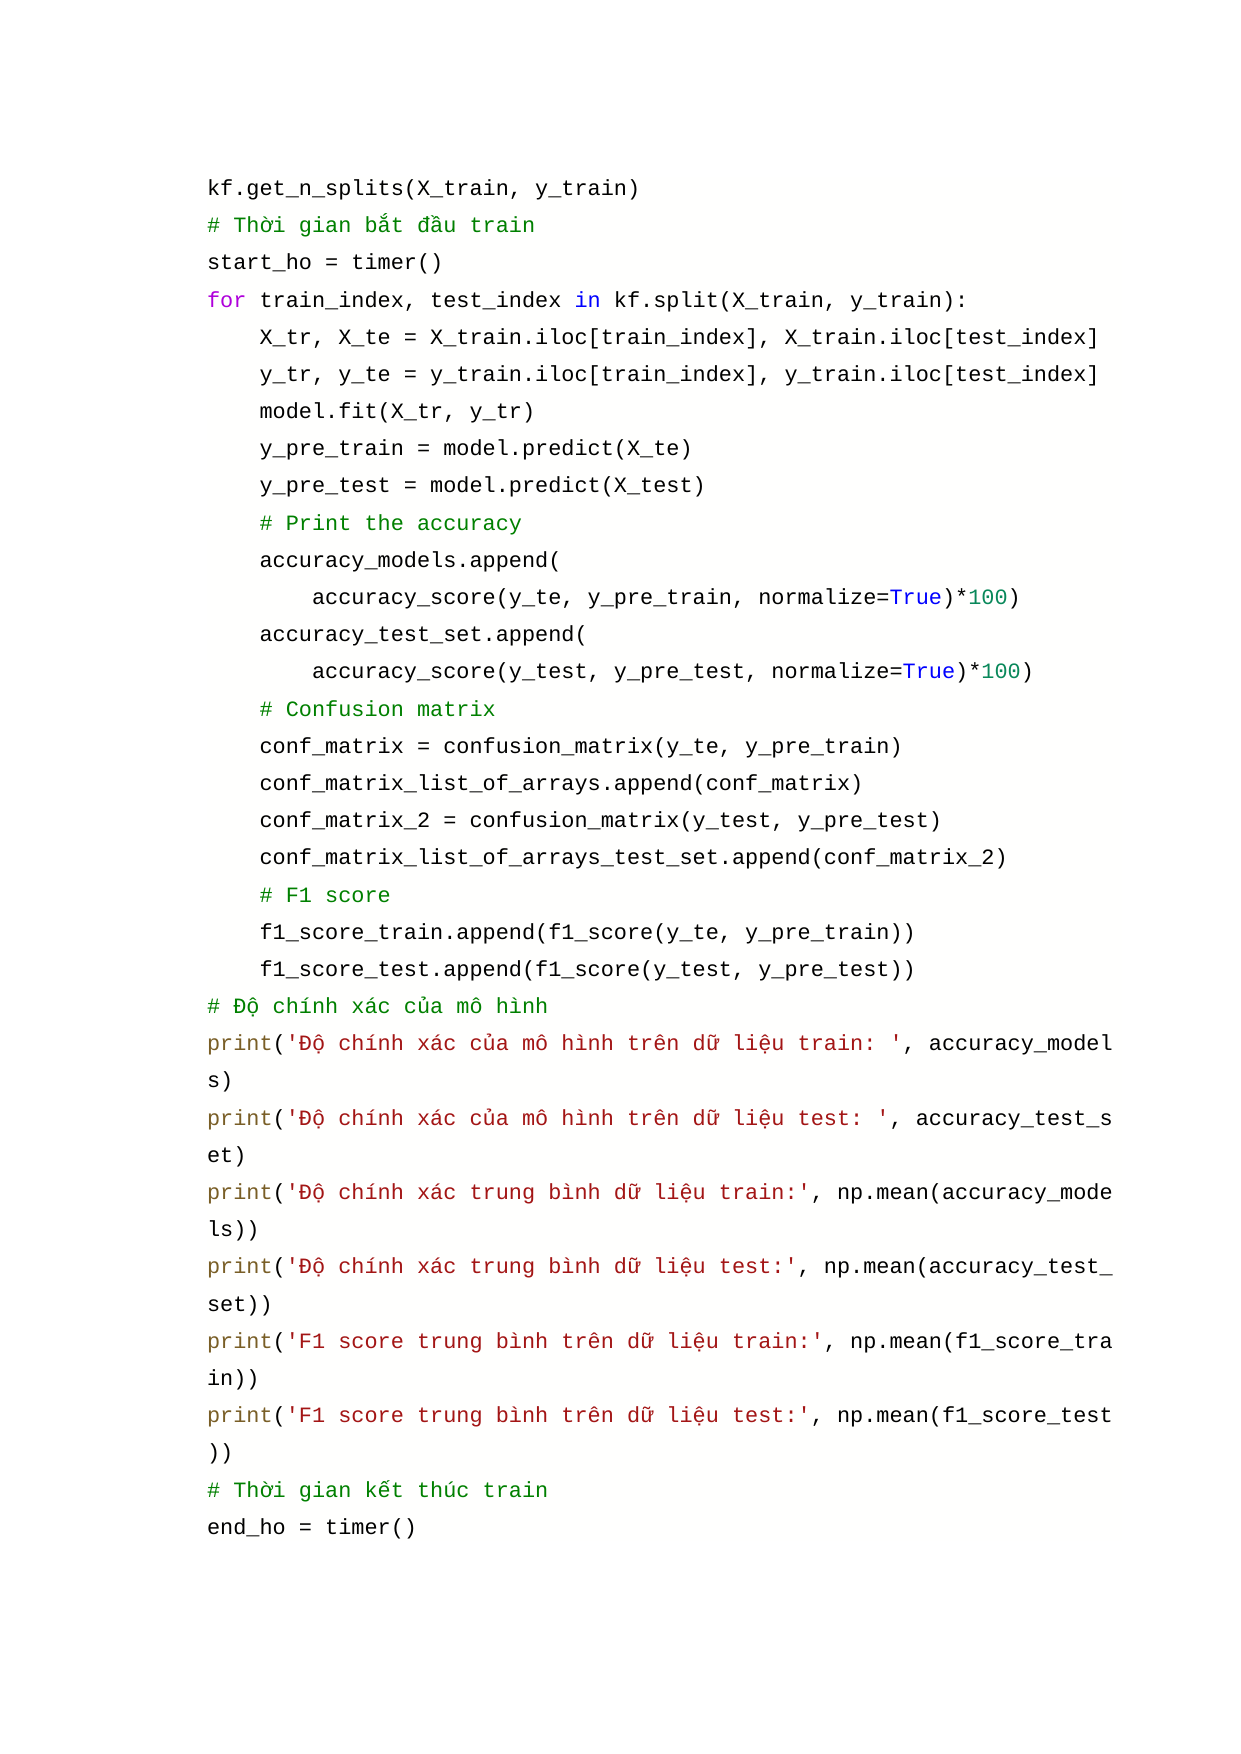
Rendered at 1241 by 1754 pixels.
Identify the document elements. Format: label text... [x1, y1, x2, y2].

text print('Độ chính xác trung bình dữ liệu train:', np.mean(accuracy_models)) [207, 1181, 1122, 1243]
text # F1 score [207, 884, 1122, 908]
text accuracy_score(y_test, y_pre_test, normalize=True)*100) [207, 661, 1122, 685]
text print('Độ chính xác trung bình dữ liệu test:', np.mean(accuracy_test_set)) [207, 1256, 1122, 1318]
text conf_matrix_2 = confusion_matrix(y_test, y_pre_test) [207, 809, 1122, 834]
text conf_matrix_list_of_arrays_test_set.append(conf_matrix_2) [207, 847, 1122, 871]
text # Độ chính xác của mô hình [207, 995, 1122, 1020]
text for train_index, test_index in kf.split(X_train, y_train): [207, 289, 1122, 313]
text start_ho = timer() [207, 252, 1122, 276]
text print('Độ chính xác của mô hình trên dữ liệu test: ', accuracy_test_set) [207, 1107, 1122, 1169]
text y_tr, y_te = y_train.iloc[train_index], y_train.iloc[test_index] [207, 363, 1122, 388]
text # Confusion matrix [207, 698, 1122, 723]
text y_pre_test = model.predict(X_test) [207, 475, 1122, 499]
text model.fit(X_tr, y_tr) [207, 400, 1122, 425]
text print('Độ chính xác của mô hình trên dữ liệu train: ', accuracy_models) [207, 1032, 1122, 1094]
text accuracy_models.append( [207, 549, 1122, 574]
text kf.get_n_splits(X_train, y_train) [207, 177, 1122, 202]
text # Thời gian bắt đầu train [207, 214, 1122, 239]
text print('F1 score trung bình trên dữ liệu train:', np.mean(f1_score_train)) [207, 1330, 1122, 1392]
text accuracy_score(y_te, y_pre_train, normalize=True)*100) [207, 586, 1122, 611]
text # Thời gian kết thúc train [207, 1479, 1122, 1503]
text accuracy_test_set.append( [207, 623, 1122, 648]
text conf_matrix = confusion_matrix(y_te, y_pre_train) [207, 735, 1122, 760]
text X_tr, X_te = X_train.iloc[train_index], X_train.iloc[test_index] [207, 326, 1122, 351]
text f1_score_train.append(f1_score(y_te, y_pre_train)) [207, 921, 1122, 946]
text y_pre_train = model.predict(X_te) [207, 437, 1122, 462]
text f1_score_test.append(f1_score(y_test, y_pre_test)) [207, 958, 1122, 983]
text conf_matrix_list_of_arrays.append(conf_matrix) [207, 772, 1122, 797]
text # Print the accuracy [207, 512, 1122, 537]
text end_ho = timer() [207, 1516, 1122, 1541]
text print('F1 score trung bình trên dữ liệu test:', np.mean(f1_score_test)) [207, 1404, 1122, 1466]
